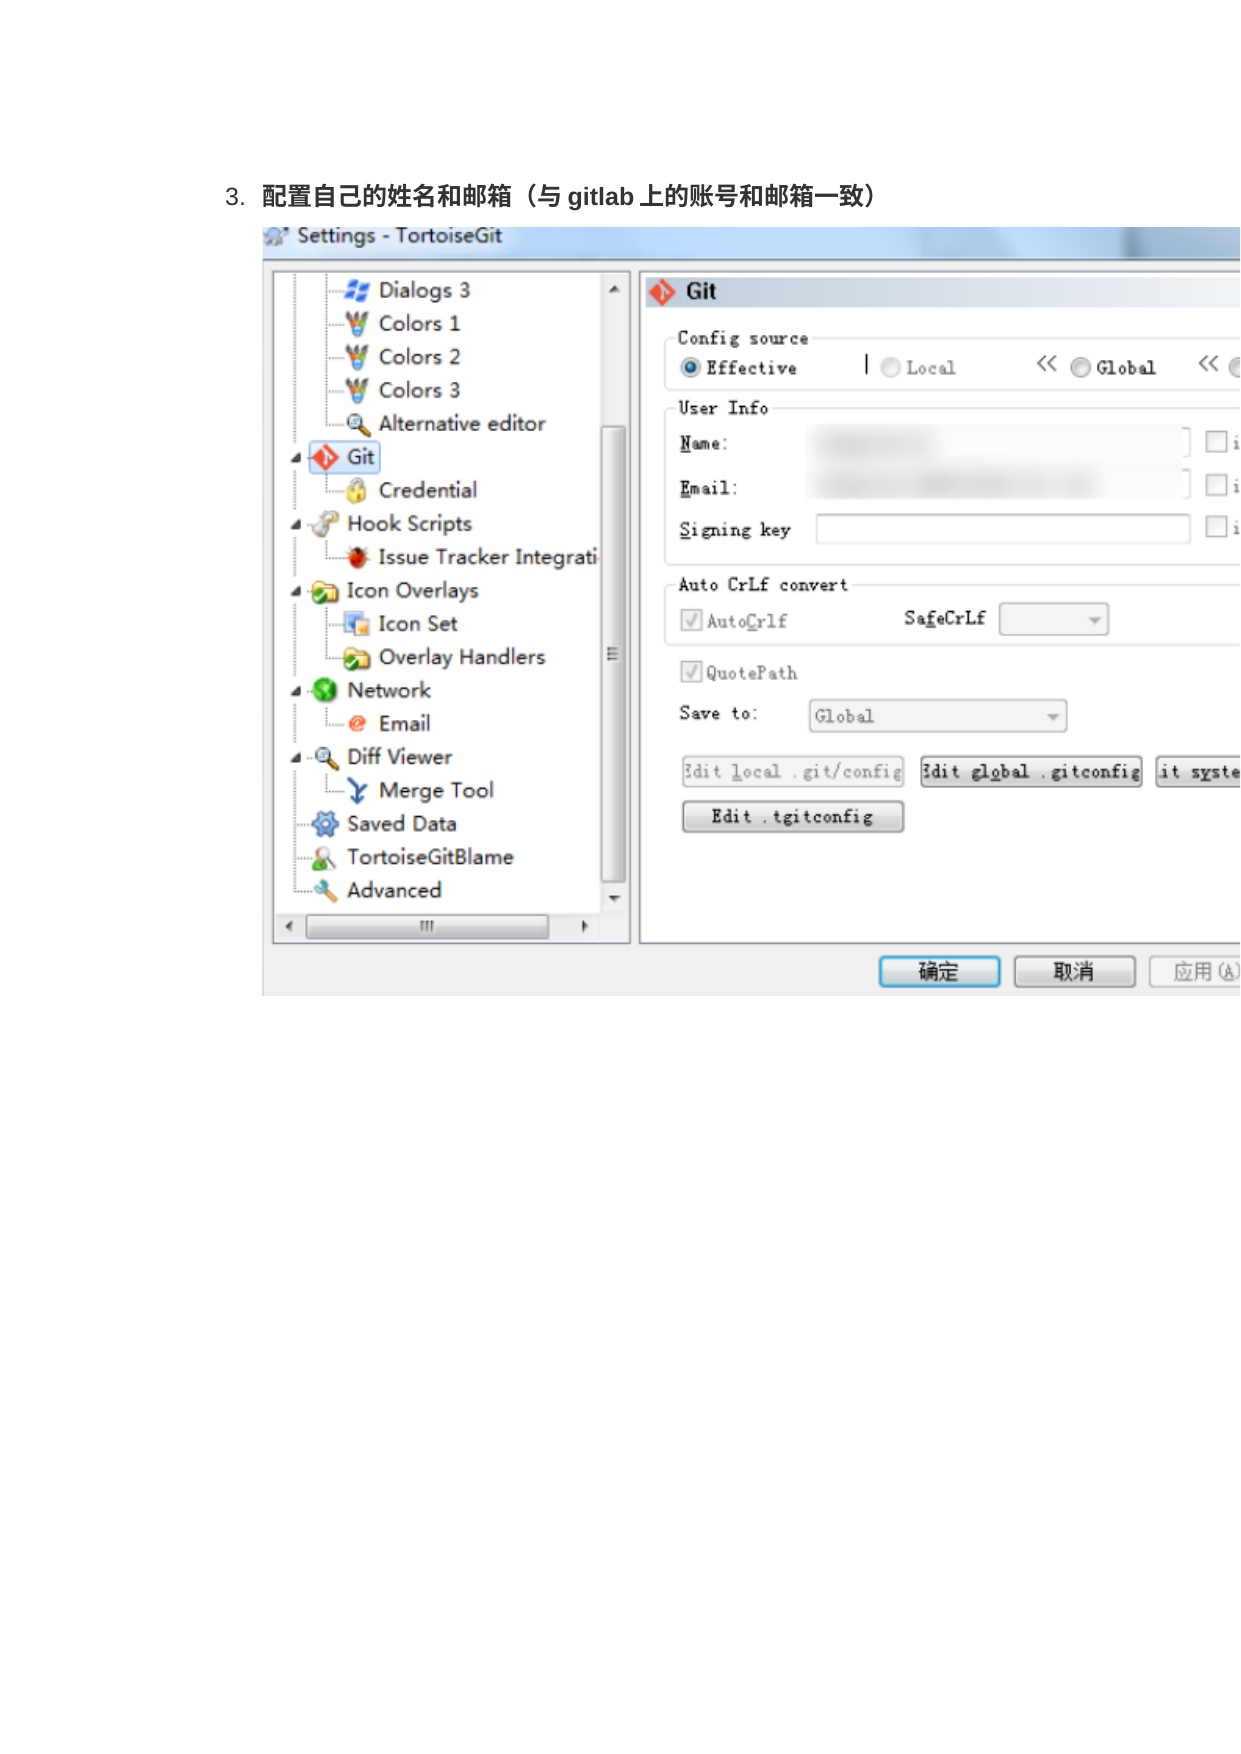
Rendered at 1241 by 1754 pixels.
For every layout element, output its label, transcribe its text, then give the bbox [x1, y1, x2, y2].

picture [262, 227, 1241, 996]
